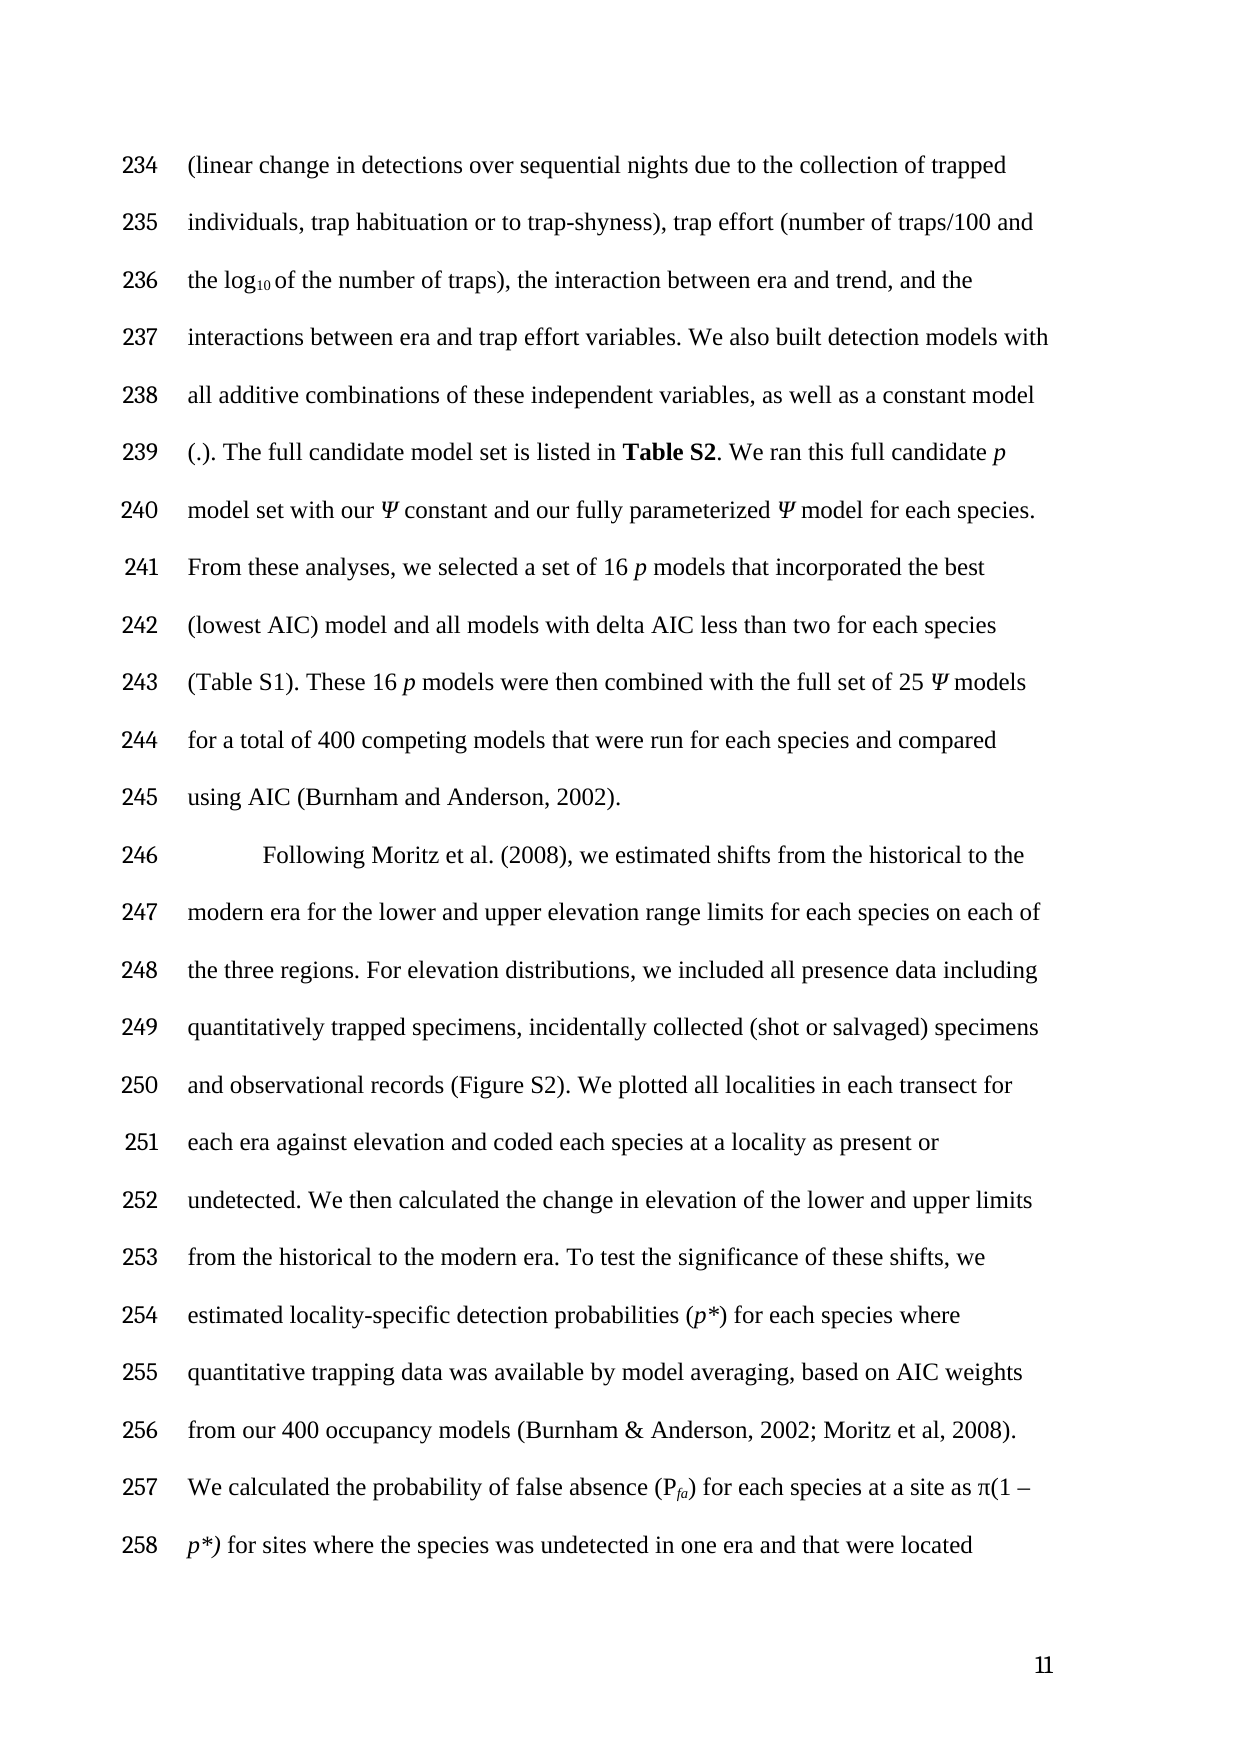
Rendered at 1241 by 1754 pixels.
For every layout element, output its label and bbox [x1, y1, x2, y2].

text [187, 150, 1053, 811]
text [187, 840, 1053, 1559]
